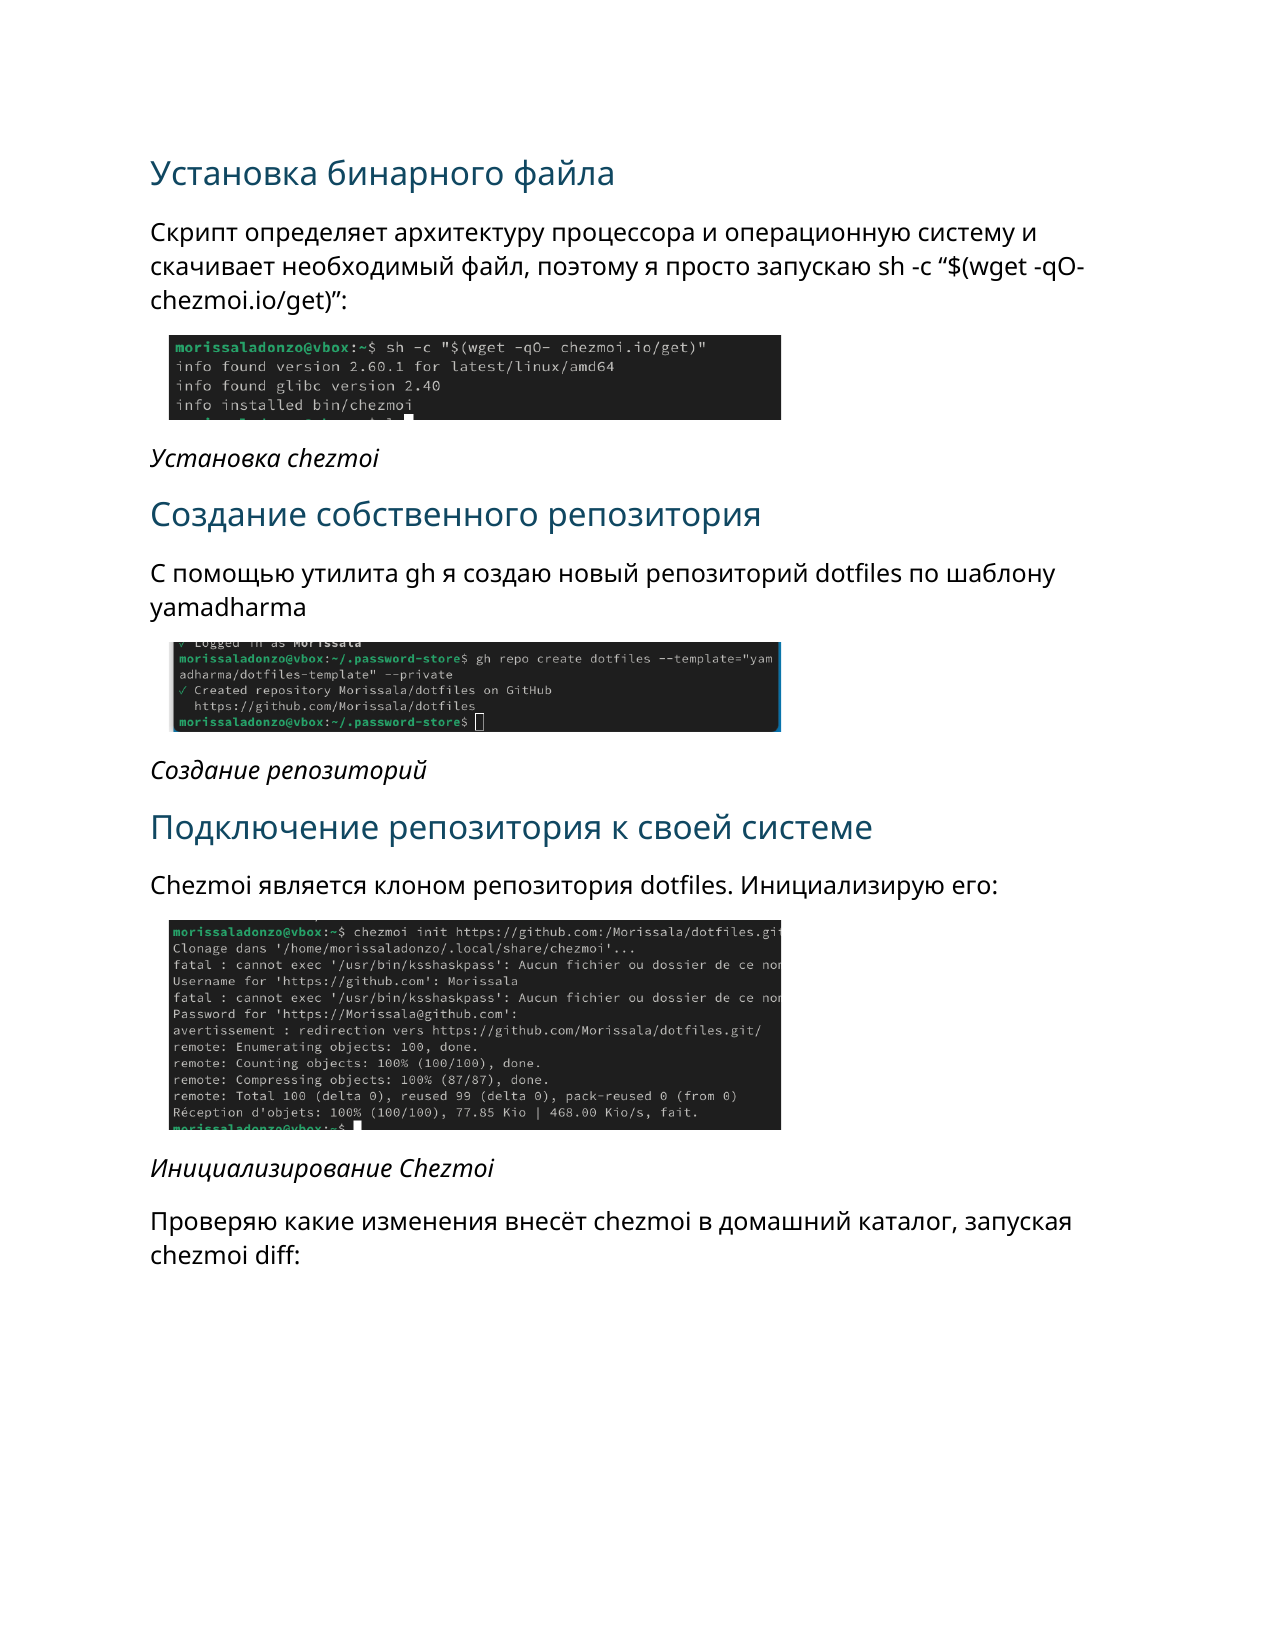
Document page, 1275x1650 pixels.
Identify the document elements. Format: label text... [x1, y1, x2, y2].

text Скрипт определяет архитектуру процессора и операционную систему и скачивает необходимый файл, поэтому я просто запускаю sh -c “$(wget -qO- chezmoi.io/get)”: [150, 214, 1125, 316]
text Сhezmoi является клоном репозитория dotfiles. Инициализирую его: [150, 868, 1125, 902]
picture [168, 642, 782, 732]
text Инициализирование Сhezmoi [150, 1150, 1125, 1184]
text Создание репозиторий [150, 753, 1125, 787]
picture [168, 335, 782, 420]
subtitle Подключение репозитория к своей системе [150, 804, 1125, 849]
text Проверяю какие изменения внесёт chezmoi в домашний каталог, запуская chezmoi diff: [150, 1203, 1125, 1271]
picture [168, 920, 782, 1130]
text С помощью утилита gh я создаю новый репозиторий dotfiles по шаблону yamadharma [150, 555, 1125, 623]
subtitle Создание собственного репозитория [150, 491, 1125, 537]
text Установка chezmoi [150, 441, 1125, 474]
subtitle Установка бинарного файла [150, 150, 1125, 195]
